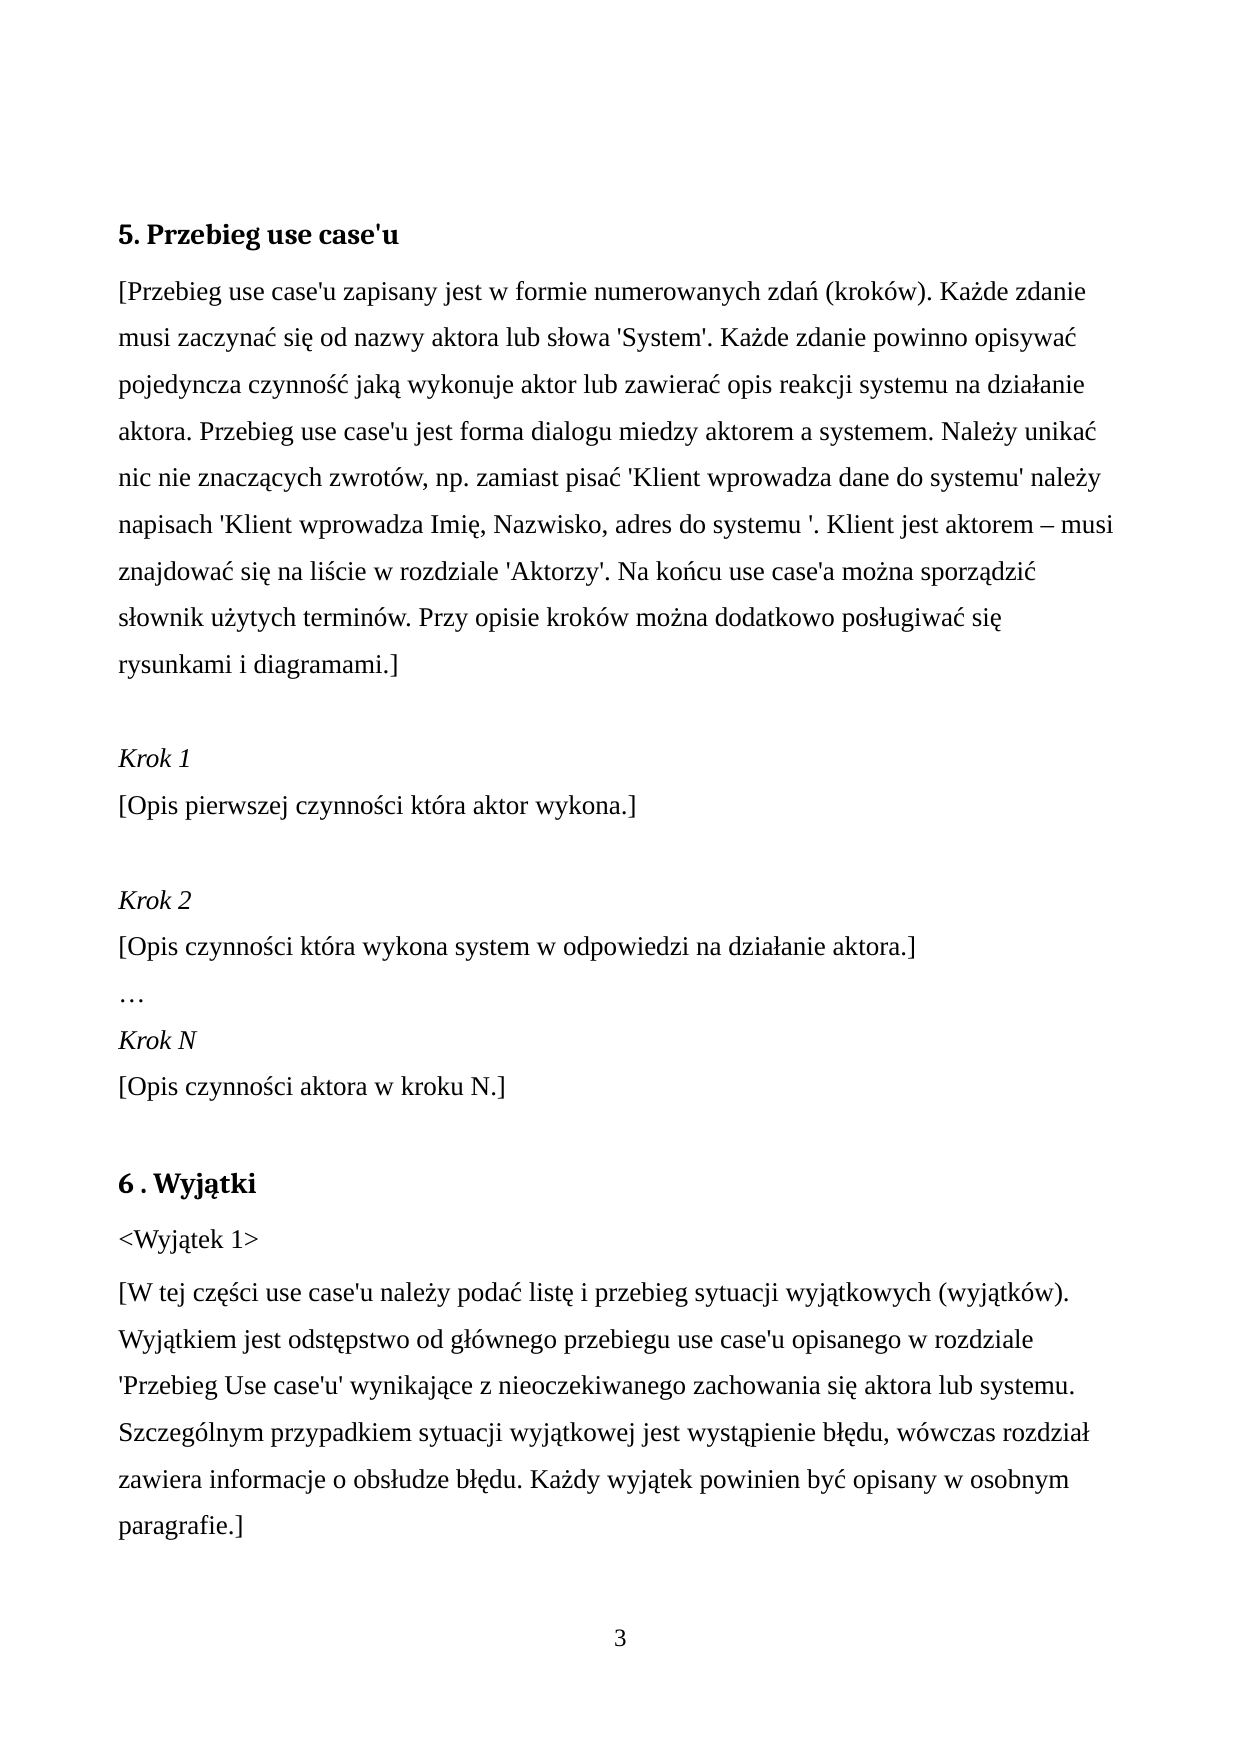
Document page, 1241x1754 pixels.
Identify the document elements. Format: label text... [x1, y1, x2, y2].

subtitle 6 . Wyjątki [118, 1167, 1122, 1201]
text <Wyjątek 1> [118, 1223, 1122, 1254]
text [Przebieg use case'u zapisany jest w formie numerowanych zdań (kroków). Każde zdanie musi zaczynać się od nazwy aktora lub słowa 'System'. Każde zdanie powinno opisywać pojedyncza czynność jaką wykonuje aktor lub zawierać opis reakcji systemu na działanie aktora. Przebieg use case'u jest forma dialogu miedzy aktorem a systemem. Należy unikać nic nie znaczących zwrotów, np. zamiast pisać 'Klient wprowadza dane do systemu' należy napisach 'Klient wprowadza Imię, Nazwisko, adres do systemu '. Klient jest aktorem – musi znajdować się na liście w rozdziale 'Aktorzy'. Na końcu use case'a można sporządzić słownik użytych terminów. Przy opisie kroków można dodatkowo posługiwać się rysunkami i diagramami.] [118, 275, 1122, 722]
text [W tej części use case'u należy podać listę i przebieg sytuacji wyjątkowych (wyjątków). Wyjątkiem jest odstępstwo od głównego przebiegu use case'u opisanego w rozdziale 'Przebieg Use case'u' wynikające z nieoczekiwanego zachowania się aktora lub systemu. Szczególnym przypadkiem sytuacji wyjątkowej jest wystąpienie błędu, wówczas rozdział zawiera informacje o obsłudze błędu. Każdy wyjątek powinien być opisany w osobnym paragrafie.] [118, 1276, 1122, 1541]
text Krok 1 [Opis pierwszej czynności która aktor wykona.] [118, 743, 1122, 863]
subtitle 5. Przebieg use case'u [118, 218, 1122, 252]
text Krok 2 [Opis czynności która wykona system w odpowiedzi na działanie aktora.] … Krok N [Opis czynności aktora w kroku N.] [118, 884, 1122, 1102]
